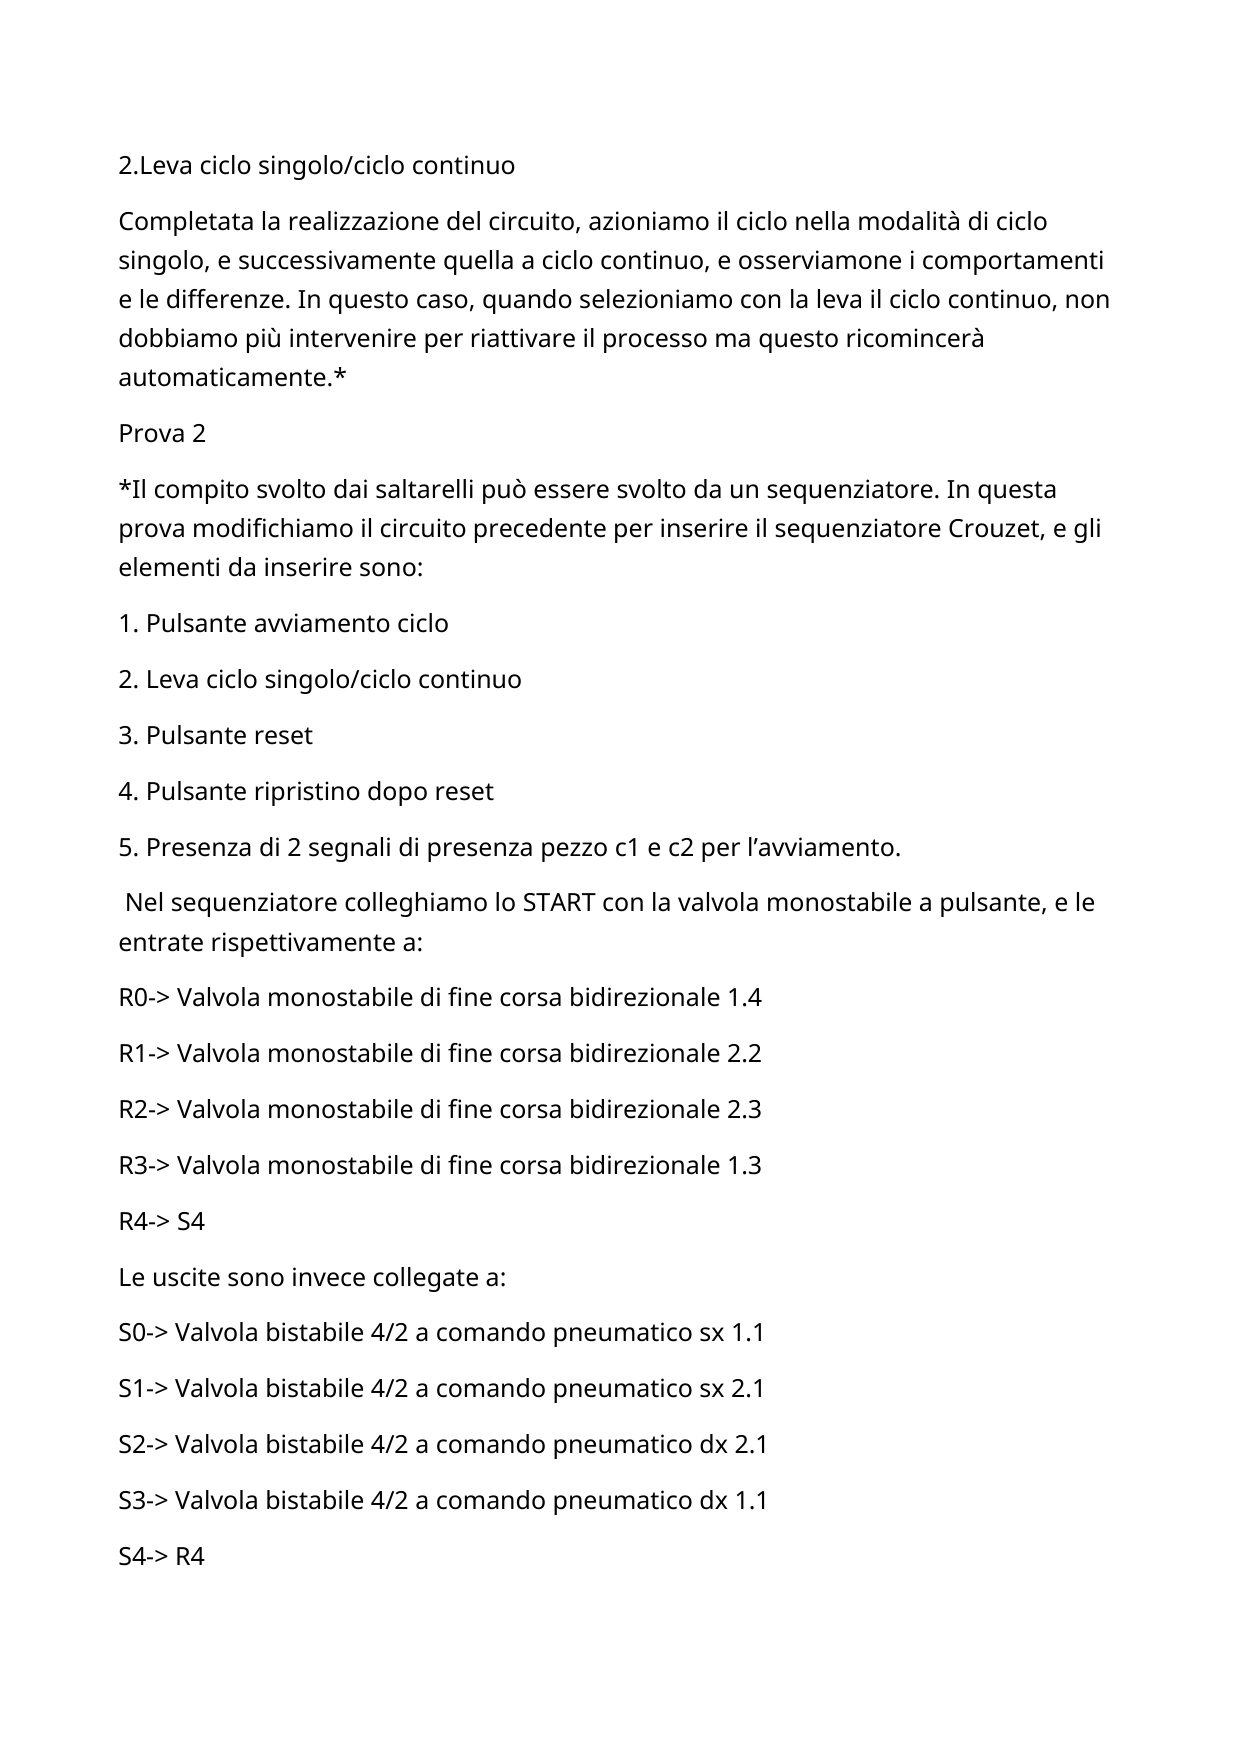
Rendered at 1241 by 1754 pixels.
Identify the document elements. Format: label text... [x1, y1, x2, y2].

text S4-> R4 [118, 1538, 1122, 1572]
text Prova 2 [118, 416, 1122, 450]
text 4. Pulsante ripristino dopo reset [118, 773, 1122, 807]
text Nel sequenziatore colleghiamo lo START con la valvola monostabile a pulsante, e le entrate rispettivamente a: [118, 885, 1122, 958]
text 2. Leva ciclo singolo/ciclo continuo [118, 662, 1122, 696]
text S0-> Valvola bistabile 4/2 a comando pneumatico sx 1.1 [118, 1315, 1122, 1349]
text S1-> Valvola bistabile 4/2 a comando pneumatico sx 2.1 [118, 1371, 1122, 1405]
text *Il compito svolto dai saltarelli può essere svolto da un sequenziatore. In questa prova modifichiamo il circuito precedente per inserire il sequenziatore Crouzet, e gli elementi da inserire sono: [118, 472, 1122, 584]
text 2.Leva ciclo singolo/ciclo continuo [118, 148, 1122, 182]
text R0-> Valvola monostabile di fine corsa bidirezionale 1.4 [118, 980, 1122, 1014]
text 5. Presenza di 2 segnali di presenza pezzo c1 e c2 per l’avviamento. [118, 829, 1122, 863]
text Le uscite sono invece collegate a: [118, 1259, 1122, 1293]
text R2-> Valvola monostabile di fine corsa bidirezionale 2.3 [118, 1092, 1122, 1126]
text S2-> Valvola bistabile 4/2 a comando pneumatico dx 2.1 [118, 1427, 1122, 1461]
text R1-> Valvola monostabile di fine corsa bidirezionale 2.2 [118, 1036, 1122, 1070]
text R3-> Valvola monostabile di fine corsa bidirezionale 1.3 [118, 1148, 1122, 1182]
text 1. Pulsante avviamento ciclo [118, 606, 1122, 640]
text R4-> S4 [118, 1203, 1122, 1237]
text Completata la realizzazione del circuito, azioniamo il ciclo nella modalità di ciclo singolo, e successivamente quella a ciclo continuo, e osserviamone i comportamenti e le differenze. In questo caso, quando selezioniamo con la leva il ciclo continuo, non dobbiamo più intervenire per riattivare il processo ma questo ricomincerà automaticamente.* [118, 203, 1122, 394]
text S3-> Valvola bistabile 4/2 a comando pneumatico dx 1.1 [118, 1483, 1122, 1517]
text 3. Pulsante reset [118, 718, 1122, 752]
